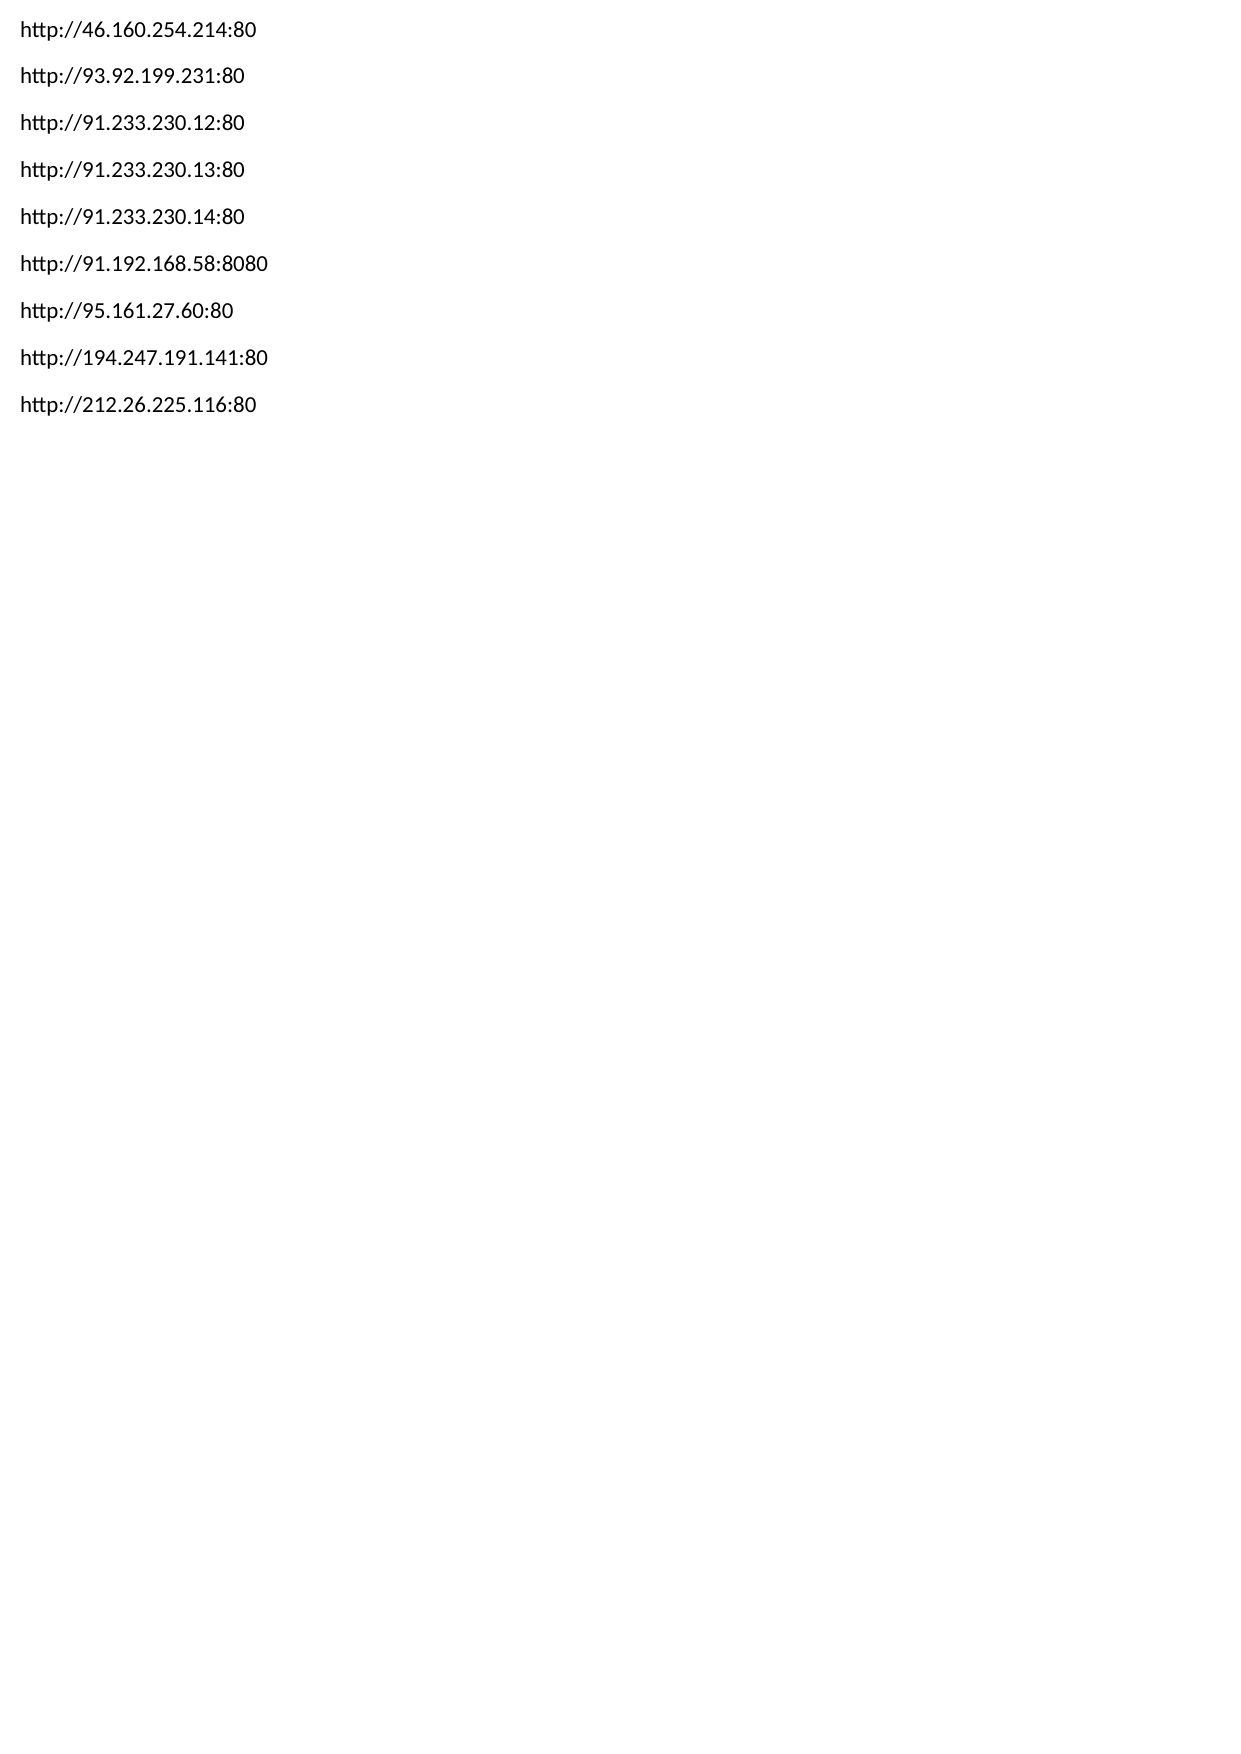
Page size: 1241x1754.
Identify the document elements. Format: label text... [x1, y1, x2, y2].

text http://93.92.199.231:80 [15, 62, 1093, 90]
text http://91.233.230.13:80 [15, 155, 1093, 183]
text http://91.233.230.12:80 [15, 108, 1093, 137]
text http://95.161.27.60:80 [15, 296, 1093, 324]
text http://212.26.225.116:80 [15, 390, 1093, 418]
text http://194.247.191.141:80 [15, 343, 1093, 371]
text http://46.160.254.214:80 [15, 15, 1093, 43]
text http://91.233.230.14:80 [15, 202, 1093, 230]
text http://91.192.168.58:8080 [15, 249, 1093, 277]
